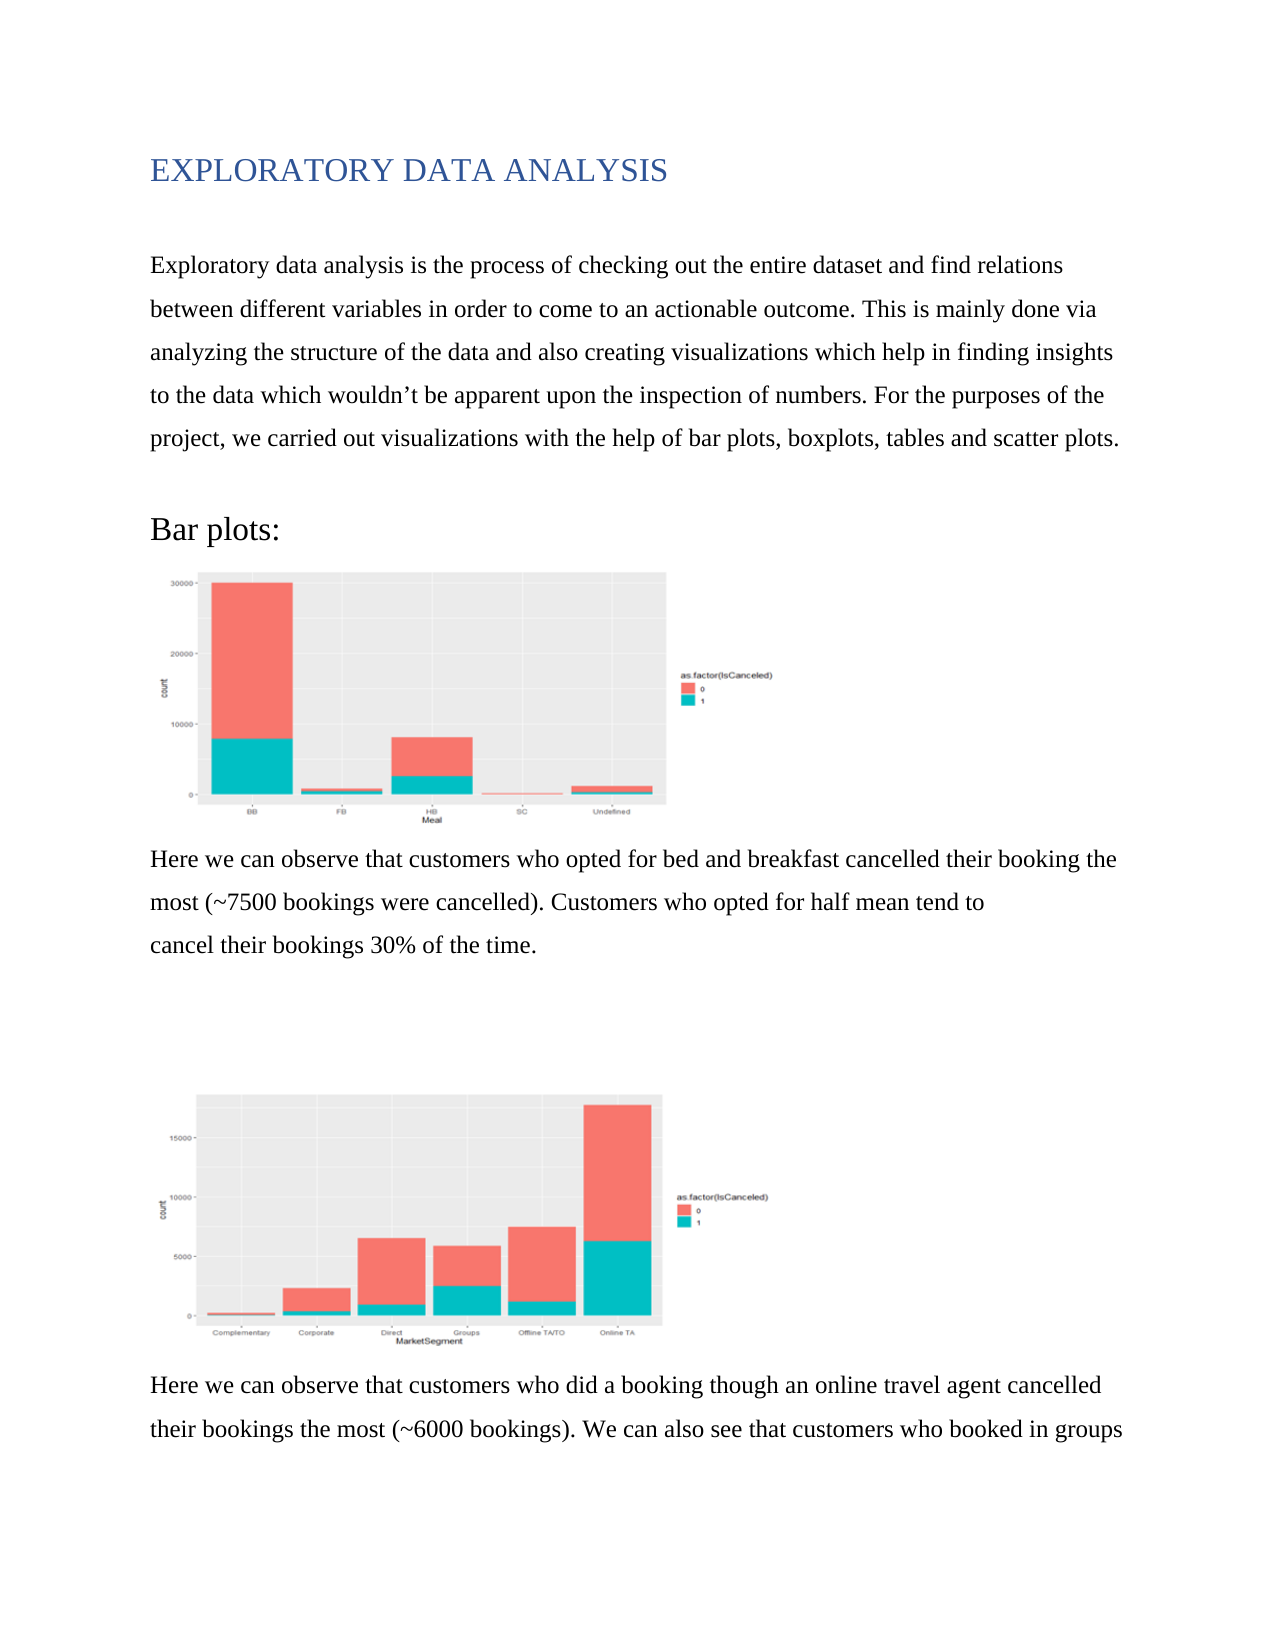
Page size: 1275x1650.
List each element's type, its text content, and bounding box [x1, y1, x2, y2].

subtitle EXPLORATORY DATA ANALYSIS [150, 150, 1125, 188]
picture [150, 566, 777, 826]
text Exploratory data analysis is the process of checking out the entire dataset and find relations between different variables in order to come to an actionable outcome. This is mainly done via analyzing the structure of the data and also creating visualizations which help in finding insights to the data which wouldn’t be apparent upon the inspection of numbers. For the purposes of the project, we carried out visualizations with the help of bar plots, boxplots, tables and scatter plots. [150, 251, 1125, 452]
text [150, 1371, 1125, 1442]
text Bar plots: [150, 509, 1125, 548]
picture [150, 1091, 777, 1351]
text Here we can observe that customers who opted for bed and breakfast cancelled their booking the most (~7500 bookings were cancelled). Customers who opted for half mean tend to cancel their bookings 30% of the time. [150, 844, 1125, 959]
